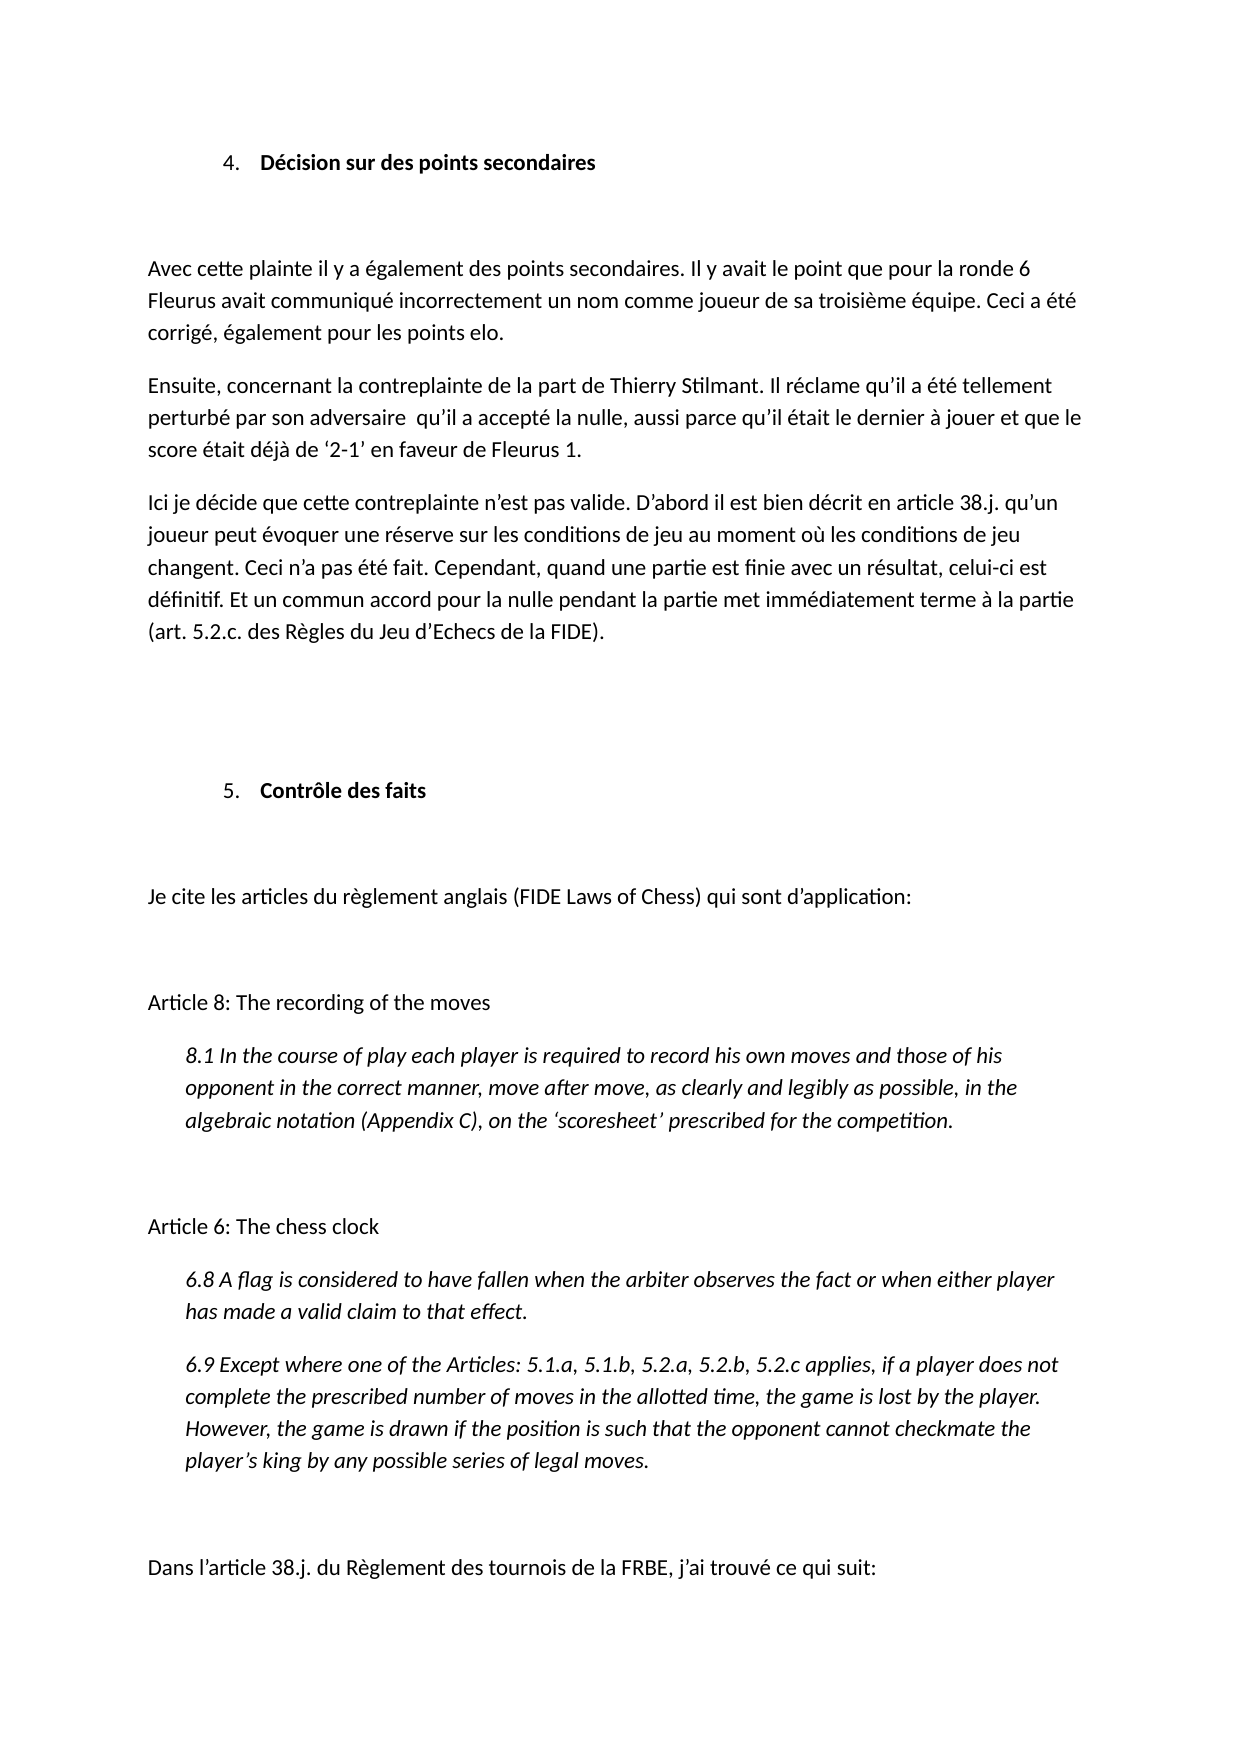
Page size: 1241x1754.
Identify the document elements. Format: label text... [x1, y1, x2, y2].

text Article 8: The recording of the moves [148, 988, 1093, 1016]
text Je cite les articles du règlement anglais (FIDE Laws of Chess) qui sont d’application: [148, 882, 1093, 910]
text 6.8 A flag is considered to have fallen when the arbiter observes the fact or when either player has made a valid claim to that effect. [185, 1265, 1093, 1325]
text Avec cette plainte il y a également des points secondaires. Il y avait le point que pour la ronde 6 Fleurus avait communiqué incorrectement un nom comme joueur de sa troisième équipe. Ceci a été corrigé, également pour les points elo. [148, 254, 1093, 346]
text Dans l’article 38.j. du Règlement des tournois de la FRBE, j’ai trouvé ce qui suit: [148, 1553, 1093, 1581]
list Décision sur des points secondaires [223, 148, 1093, 176]
text 6.9 Except where one of the Articles: 5.1.a, 5.1.b, 5.2.a, 5.2.b, 5.2.c applies, if a player does not complete the prescribed number of moves in the allotted time, the game is lost by the player. However, the game is drawn if the position is such that the opponent cannot checkmate the player’s king by any possible series of legal moves. [185, 1350, 1093, 1474]
text Ensuite, concernant la contreplainte de la part de Thierry Stilmant. Il réclame qu’il a été tellement perturbé par son adversaire qu’il a accepté la nulle, aussi parce qu’il était le dernier à jouer et que le score était déjà de ‘2-1’ en faveur de Fleurus 1. [148, 371, 1093, 463]
text Article 6: The chess clock [148, 1212, 1093, 1240]
text 8.1 In the course of play each player is required to record his own moves and those of his opponent in the correct manner, move after move, as clearly and legibly as possible, in the algebraic notation (Appendix C), on the ‘scoresheet’ prescribed for the competition. [185, 1041, 1093, 1134]
list Contrôle des faits [223, 776, 1093, 804]
text Ici je décide que cette contreplainte n’est pas valide. D’abord il est bien décrit en article 38.j. qu’un joueur peut évoquer une réserve sur les conditions de jeu au moment où les conditions de jeu changent. Ceci n’a pas été fait. Cependant, quand une partie est finie avec un résultat, celui-ci est définitif. Et un commun accord pour la nulle pendant la partie met immédiatement terme à la partie (art. 5.2.c. des Règles du Jeu d’Echecs de la FIDE). [148, 488, 1093, 645]
